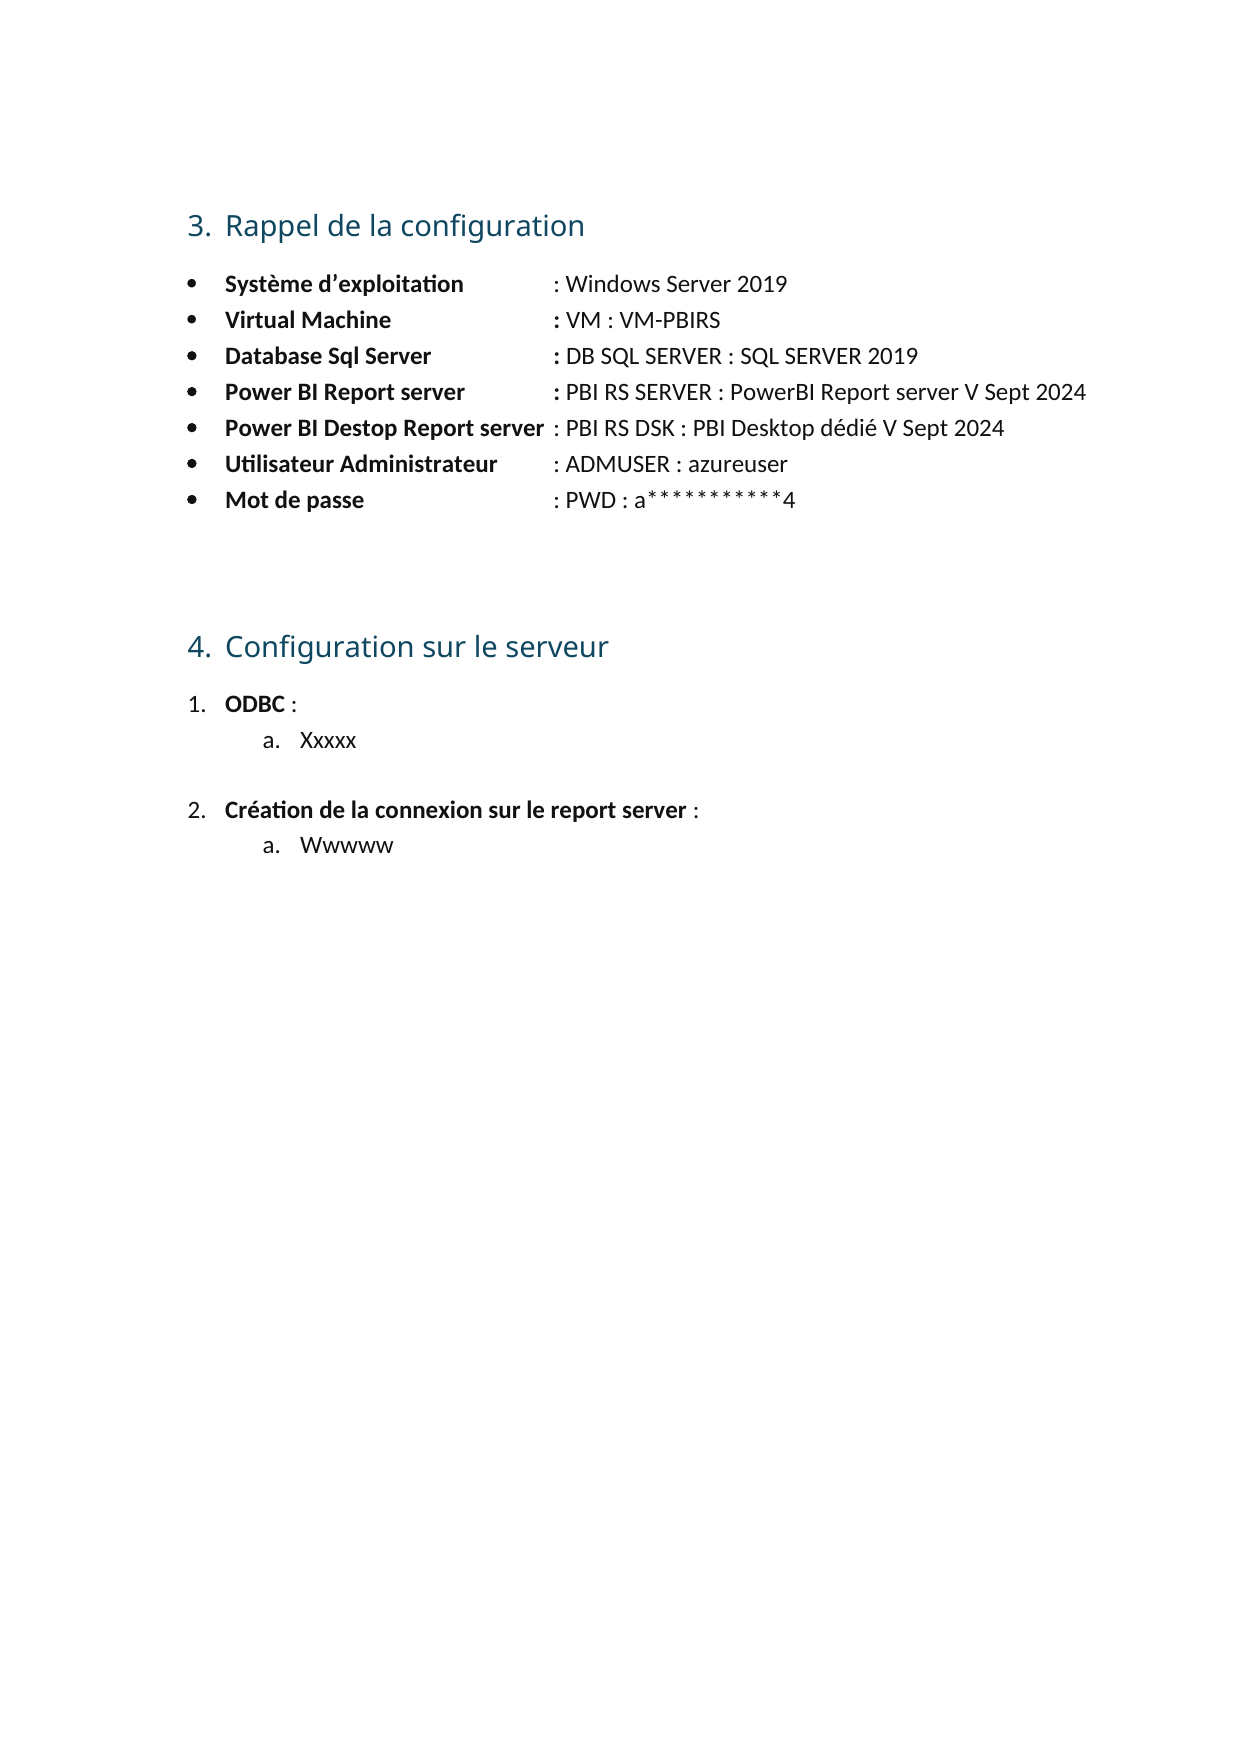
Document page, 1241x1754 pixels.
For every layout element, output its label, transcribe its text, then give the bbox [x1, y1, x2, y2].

list Virtual Machine : VM : VM-PBIRS [187, 304, 1090, 335]
text Rappel de la configuration [187, 206, 1090, 245]
list Power BI Report server : PBI RS SERVER : PowerBI Report server V Sept 2024 [187, 376, 1090, 407]
list Création de la connexion sur le report server : [187, 794, 1090, 825]
list Xxxxx [262, 724, 1090, 754]
list Wwwww [262, 830, 1090, 860]
text Configuration sur le serveur [187, 626, 1090, 666]
list Database Sql Server : DB SQL SERVER : SQL SERVER 2019 [187, 340, 1090, 371]
list Power BI Destop Report server : PBI RS DSK : PBI Desktop dédié V Sept 2024 [187, 412, 1090, 443]
list ODBC : [187, 688, 1090, 719]
list Mot de passe : PWD : a***********4 [187, 484, 1090, 514]
list Système d’exploitation : Windows Server 2019 [187, 268, 1090, 299]
list Utilisateur Administrateur : ADMUSER : azureuser [187, 448, 1090, 478]
